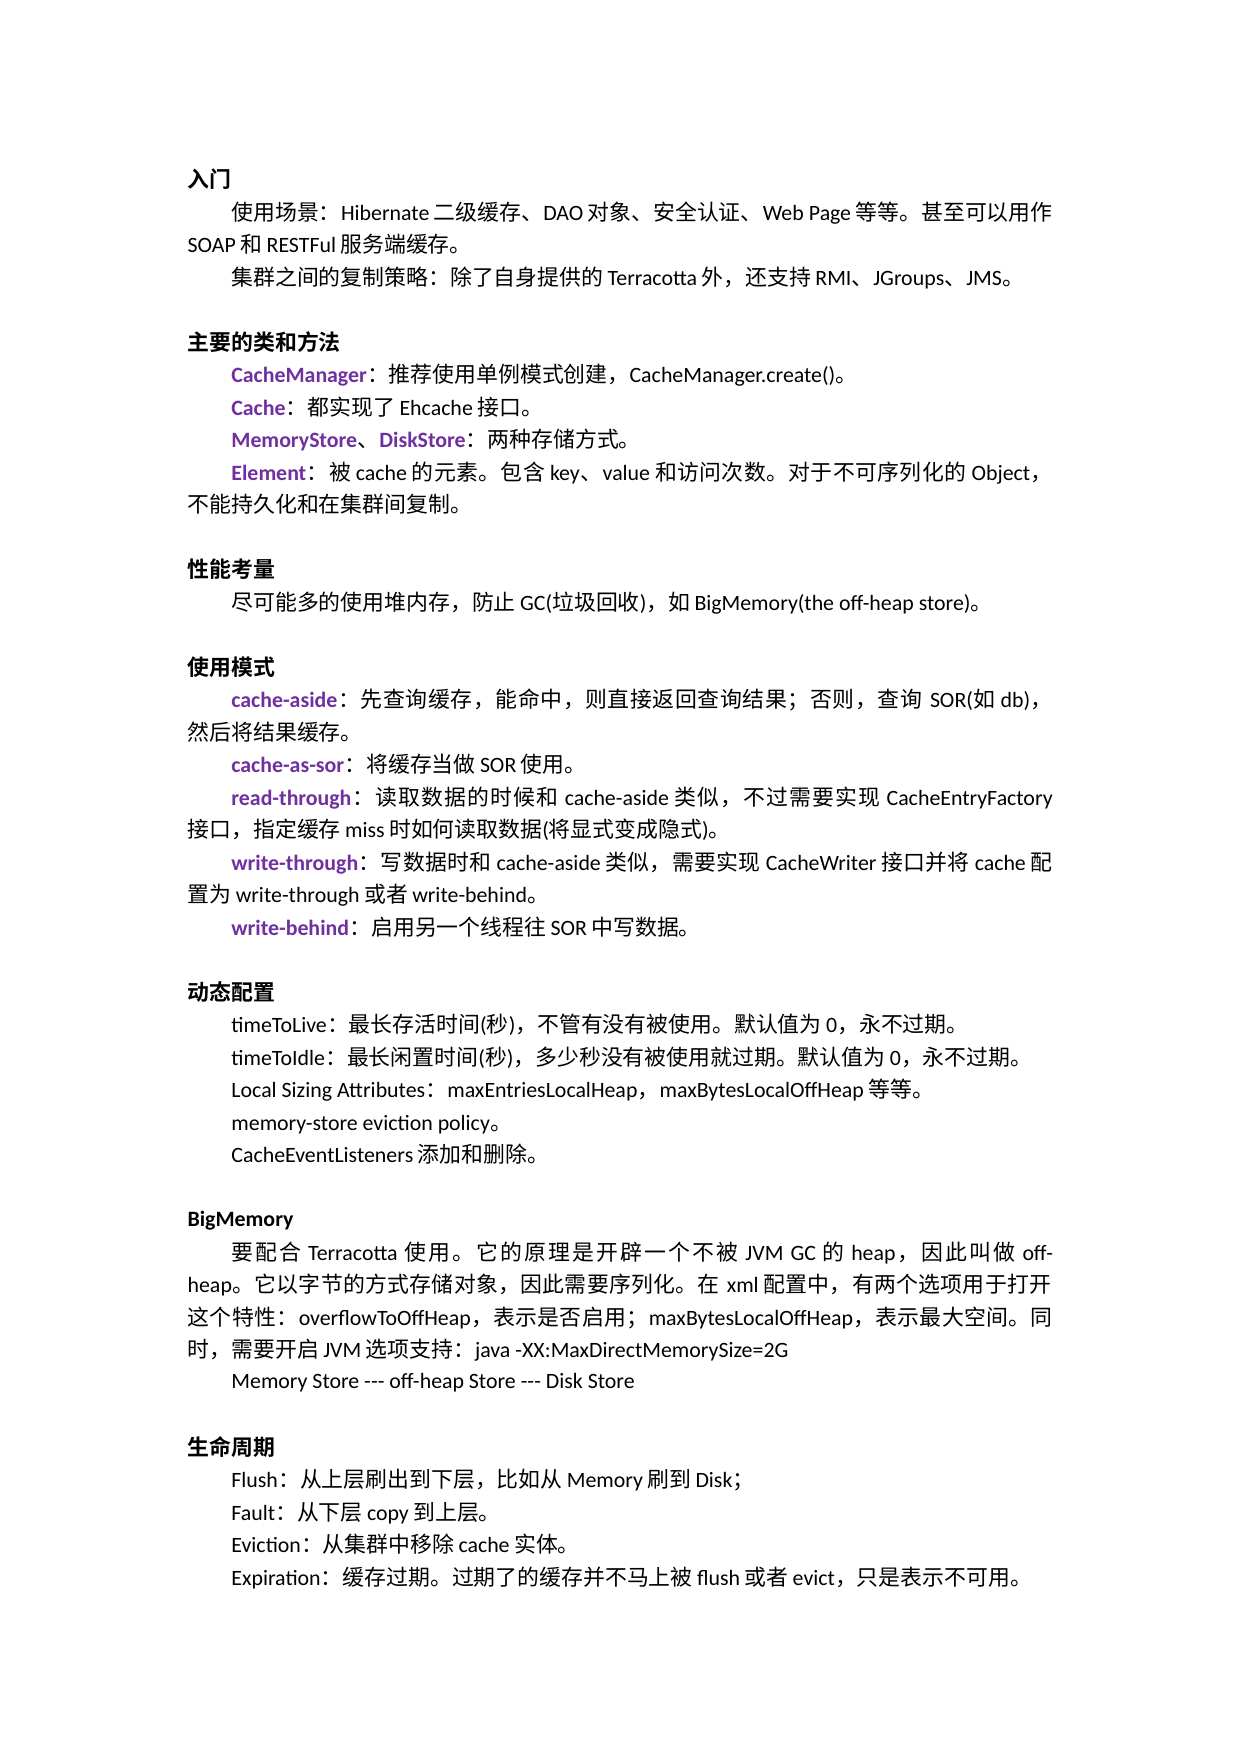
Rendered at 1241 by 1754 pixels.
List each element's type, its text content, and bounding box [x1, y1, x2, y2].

text CacheEventListeners添加和删除。 [187, 1137, 1053, 1169]
text read-through：读取数据的时候和cache-aside类似，不过需要实现CacheEntryFactory接口，指定缓存miss时如何读取数据(将显式变成隐式)。 [187, 779, 1053, 844]
text Memory Store --- off-heap Store --- Disk Store [187, 1364, 1053, 1397]
text 使用模式 [187, 649, 1053, 682]
text Expiration：缓存过期。过期了的缓存并不马上被flush或者evict，只是表示不可用。 [187, 1559, 1053, 1592]
text write-behind：启用另一个线程往SOR中写数据。 [187, 909, 1053, 942]
text Eviction：从集群中移除cache实体。 [187, 1527, 1053, 1559]
text Local Sizing Attributes：maxEntriesLocalHeap，maxBytesLocalOffHeap等等。 [187, 1072, 1053, 1104]
text 动态配置 [187, 974, 1053, 1007]
text MemoryStore、DiskStore：两种存储方式。 [187, 422, 1053, 454]
text Element：被cache的元素。包含key、value和访问次数。对于不可序列化的Object，不能持久化和在集群间复制。 [187, 454, 1053, 519]
text timeToLive：最长存活时间(秒)，不管有没有被使用。默认值为0，永不过期。 [187, 1007, 1053, 1039]
text cache-as-sor：将缓存当做SOR使用。 [187, 747, 1053, 779]
text 生命周期 [187, 1429, 1053, 1462]
text memory-store eviction policy。 [187, 1104, 1053, 1137]
text 尽可能多的使用堆内存，防止GC(垃圾回收)，如BigMemory(the off-heap store)。 [187, 584, 1053, 617]
text write-through：写数据时和cache-aside类似，需要实现CacheWriter接口并将cache配置为write-through或者write-behind。 [187, 844, 1053, 909]
text 入门 [187, 162, 1053, 194]
text cache-aside：先查询缓存，能命中，则直接返回查询结果；否则，查询SOR(如db)，然后将结果缓存。 [187, 682, 1053, 747]
text 主要的类和方法 [187, 324, 1053, 357]
text 性能考量 [187, 552, 1053, 584]
text Flush：从上层刷出到下层，比如从Memory刷到Disk； [187, 1462, 1053, 1494]
text CacheManager：推荐使用单例模式创建，CacheManager.create()。 [187, 357, 1053, 389]
text BigMemory [187, 1202, 1053, 1234]
text 要配合Terracotta使用。它的原理是开辟一个不被JVM GC的heap，因此叫做off-heap。它以字节的方式存储对象，因此需要序列化。在xml配置中，有两个选项用于打开这个特性：overflowToOffHeap，表示是否启用；maxBytesLocalOffHeap，表示最大空间。同时，需要开启JVM选项支持：java -XX:MaxDirectMemorySize=2G [187, 1234, 1053, 1364]
text 使用场景：Hibernate二级缓存、DAO对象、安全认证、Web Page等等。甚至可以用作SOAP和RESTFul服务端缓存。 [187, 194, 1053, 259]
text Fault：从下层copy到上层。 [187, 1494, 1053, 1527]
text Cache：都实现了Ehcache接口。 [187, 389, 1053, 422]
text timeToIdle：最长闲置时间(秒)，多少秒没有被使用就过期。默认值为0，永不过期。 [187, 1039, 1053, 1072]
text 集群之间的复制策略：除了自身提供的Terracotta外，还支持RMI、JGroups、JMS。 [187, 259, 1053, 292]
